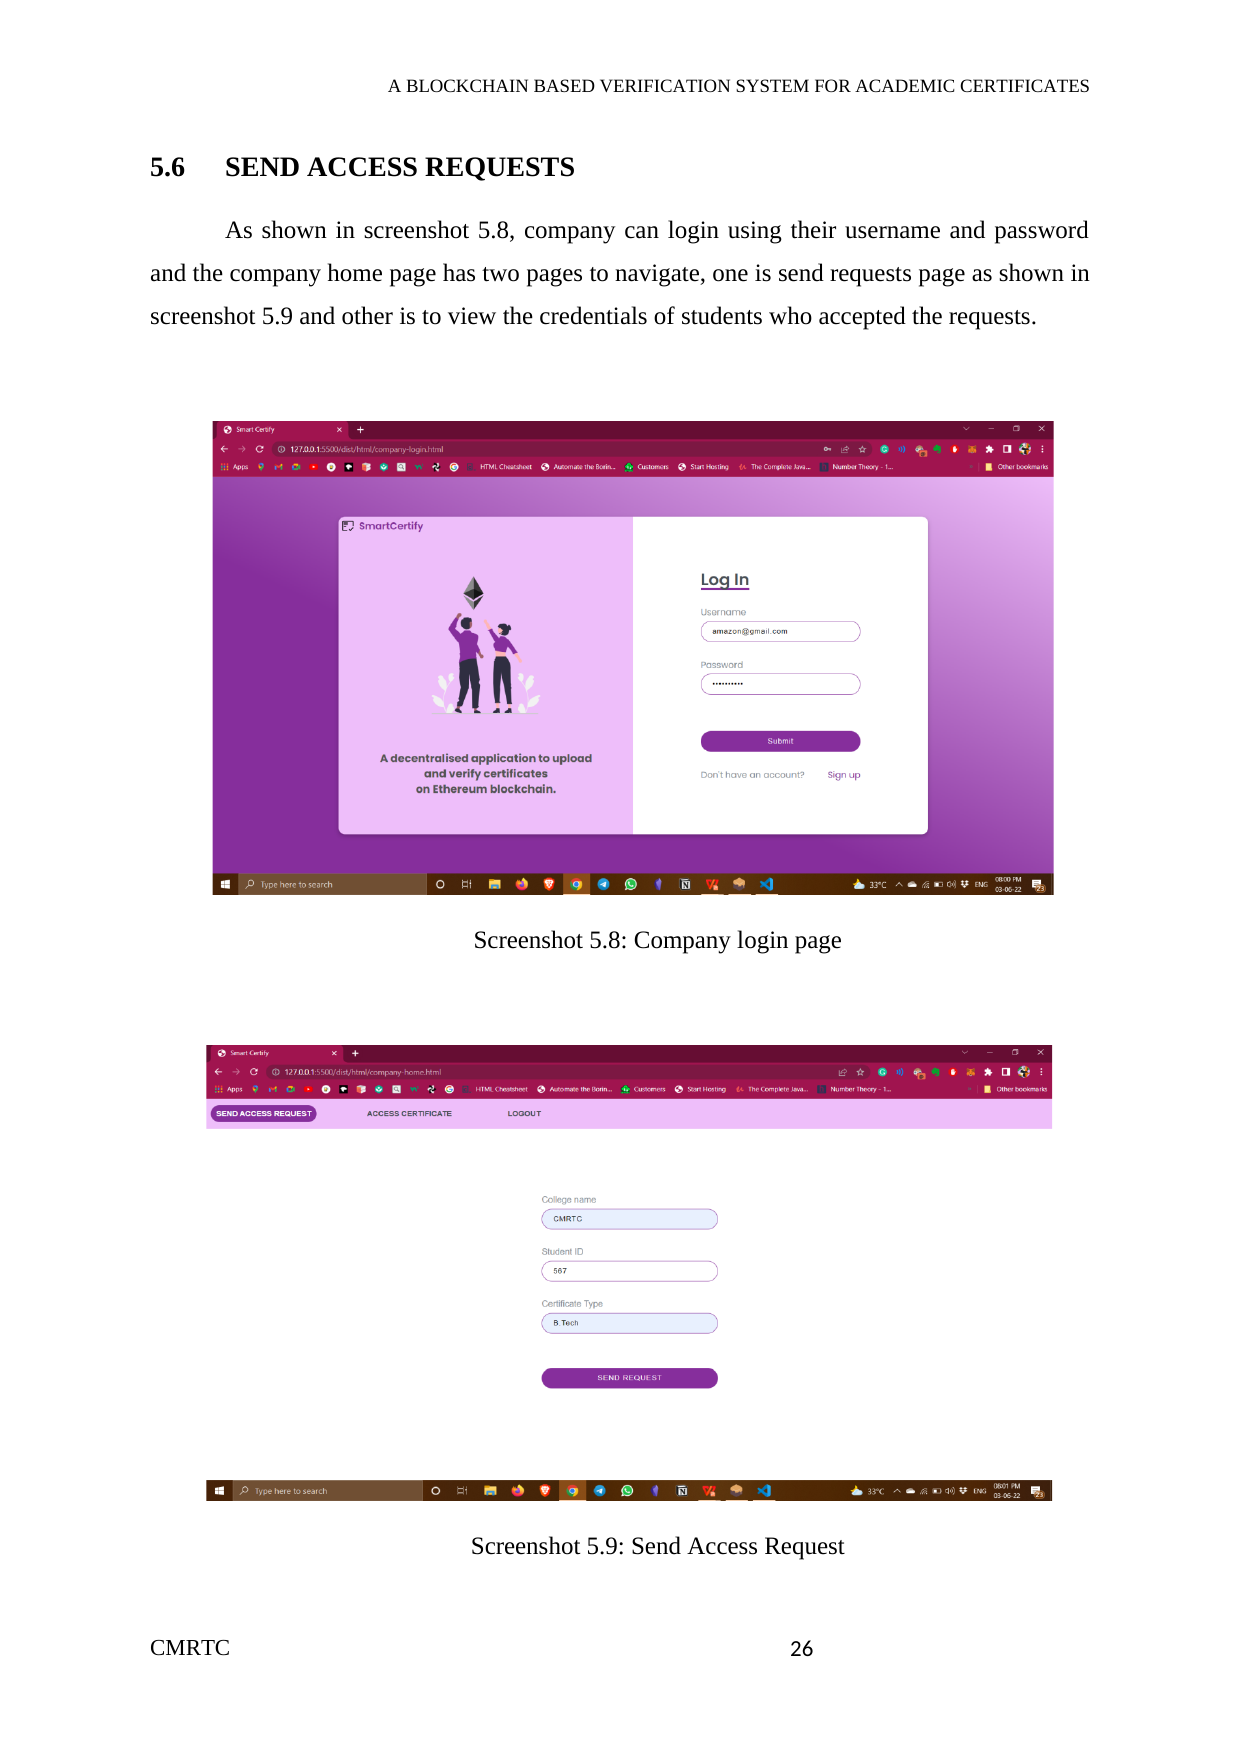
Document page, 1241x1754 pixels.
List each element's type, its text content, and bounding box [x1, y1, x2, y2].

text 5.6 SEND ACCESS REQUESTS [150, 150, 1090, 182]
picture [212, 421, 1054, 895]
text As shown in screenshot 5.8, company can login using their username and password and the company home page has two pages to navigate, one is send requests page as shown in screenshot 5.9 and other is to view the credentials of students who accepted the requests. [150, 215, 1090, 330]
text Screenshot 5.8: Company login page [150, 925, 1090, 954]
picture [206, 1045, 1053, 1501]
text Screenshot 5.9: Send Access Request [150, 1531, 1090, 1560]
